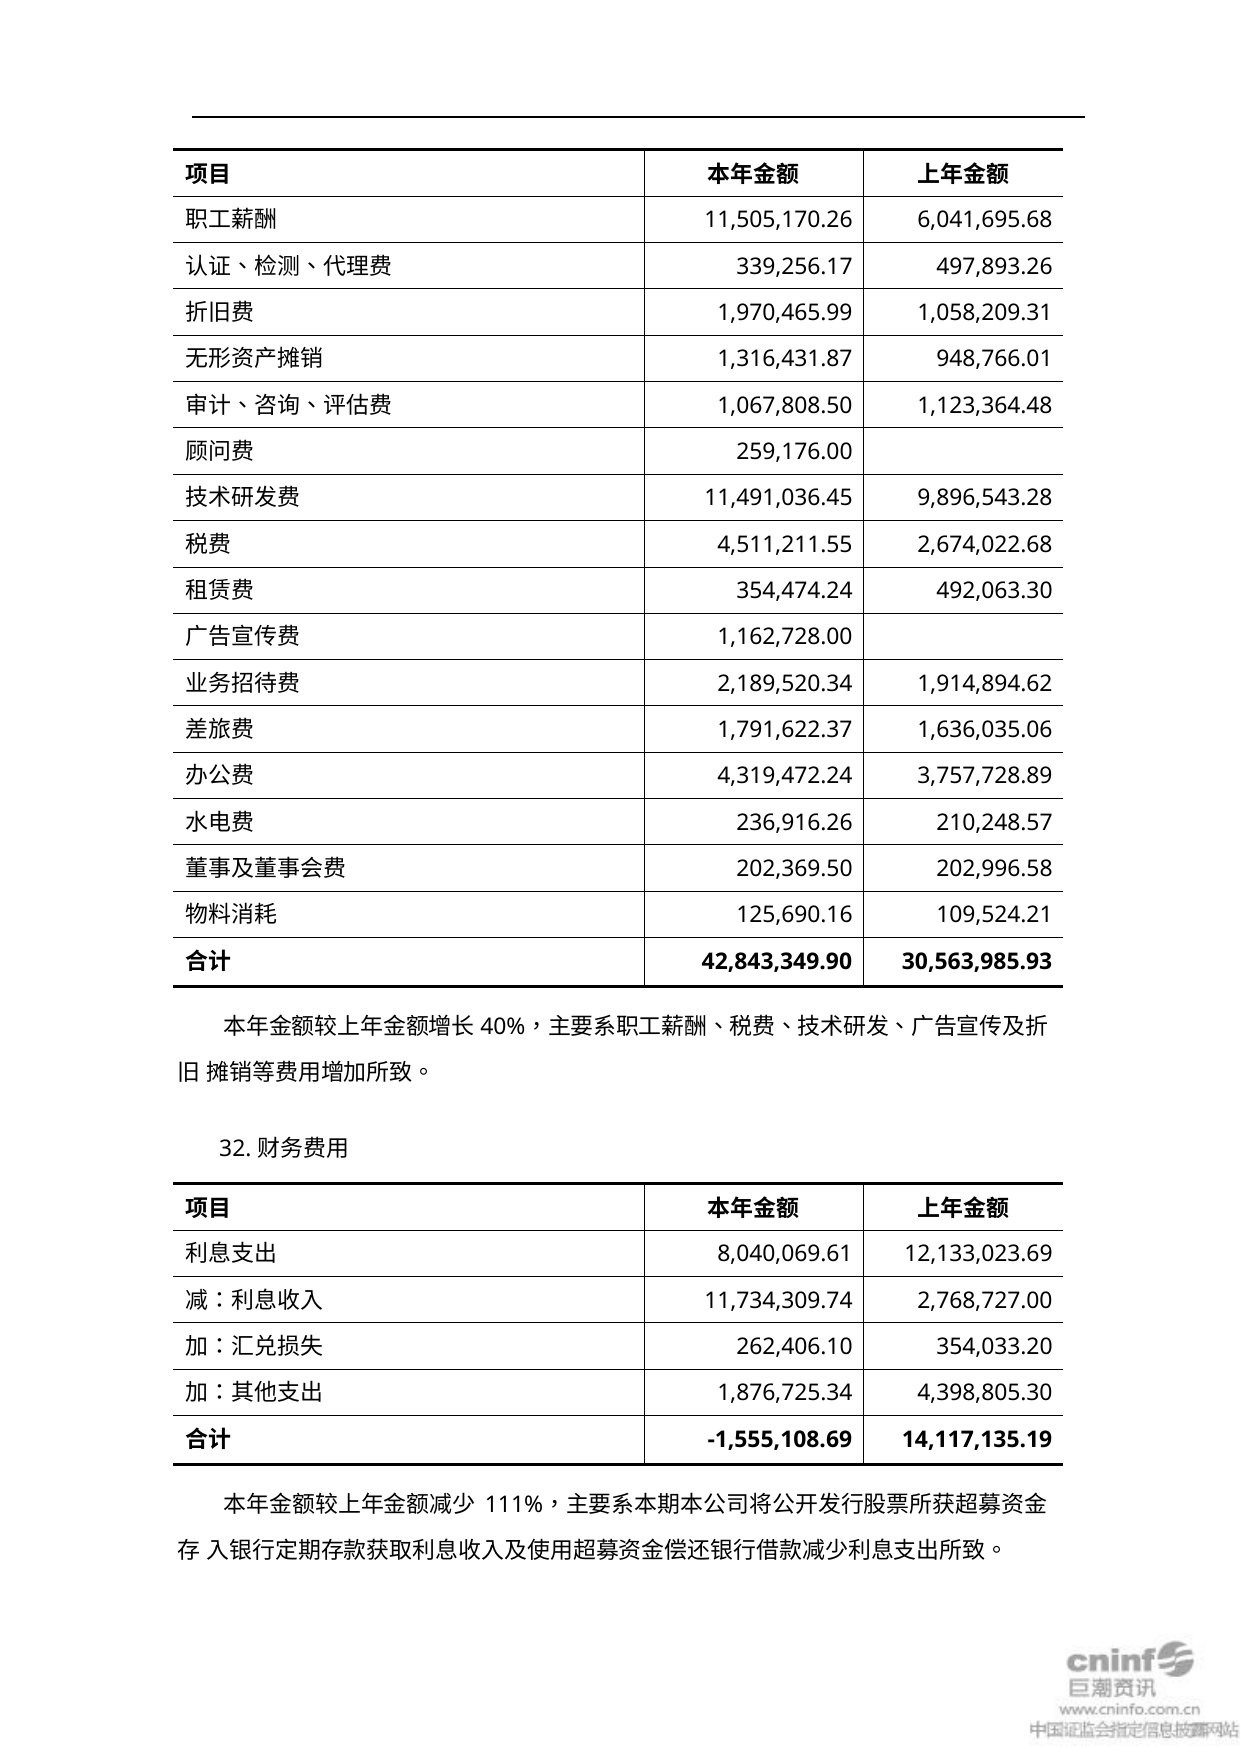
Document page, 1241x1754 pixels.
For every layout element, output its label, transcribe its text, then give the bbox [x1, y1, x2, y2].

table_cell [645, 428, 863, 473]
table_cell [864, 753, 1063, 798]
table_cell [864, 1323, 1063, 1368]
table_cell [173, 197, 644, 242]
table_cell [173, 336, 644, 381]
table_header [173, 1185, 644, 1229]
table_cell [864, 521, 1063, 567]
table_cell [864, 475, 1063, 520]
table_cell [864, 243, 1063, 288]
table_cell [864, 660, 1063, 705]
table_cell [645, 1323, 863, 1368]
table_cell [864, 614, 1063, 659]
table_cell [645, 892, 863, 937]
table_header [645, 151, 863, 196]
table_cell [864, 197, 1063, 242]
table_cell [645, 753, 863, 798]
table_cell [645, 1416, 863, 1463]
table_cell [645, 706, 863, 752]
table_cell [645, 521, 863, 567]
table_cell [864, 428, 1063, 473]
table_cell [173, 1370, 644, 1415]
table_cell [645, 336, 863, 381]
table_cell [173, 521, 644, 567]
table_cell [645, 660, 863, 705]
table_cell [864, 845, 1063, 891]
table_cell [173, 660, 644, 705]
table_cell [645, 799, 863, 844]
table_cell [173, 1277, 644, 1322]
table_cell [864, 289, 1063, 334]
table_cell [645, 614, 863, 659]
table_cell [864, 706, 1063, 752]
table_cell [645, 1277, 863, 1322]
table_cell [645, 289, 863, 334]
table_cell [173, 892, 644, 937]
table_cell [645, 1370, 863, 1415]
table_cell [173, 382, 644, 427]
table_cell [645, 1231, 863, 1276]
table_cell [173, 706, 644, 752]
picture [1029, 1633, 1241, 1754]
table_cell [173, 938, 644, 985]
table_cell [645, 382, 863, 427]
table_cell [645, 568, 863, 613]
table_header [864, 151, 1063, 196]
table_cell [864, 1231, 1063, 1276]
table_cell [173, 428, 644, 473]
text 32. 财务费用 [219, 1132, 1094, 1163]
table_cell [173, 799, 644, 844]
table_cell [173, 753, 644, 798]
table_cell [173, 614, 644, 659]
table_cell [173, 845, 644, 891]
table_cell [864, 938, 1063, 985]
text 本年金额较上年金额增长 40%，主要系职工薪酬、税费、技术研发、广告宣传及折旧 摊销等费用增加所致。 [177, 1010, 1064, 1087]
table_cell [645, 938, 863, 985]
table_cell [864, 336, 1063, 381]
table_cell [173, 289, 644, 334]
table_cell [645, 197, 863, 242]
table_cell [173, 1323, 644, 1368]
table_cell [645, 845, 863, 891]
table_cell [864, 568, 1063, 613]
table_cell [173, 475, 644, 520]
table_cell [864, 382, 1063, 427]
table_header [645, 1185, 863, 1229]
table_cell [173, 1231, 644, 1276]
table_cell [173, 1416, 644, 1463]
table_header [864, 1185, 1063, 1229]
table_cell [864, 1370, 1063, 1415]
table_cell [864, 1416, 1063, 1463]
text 本年金额较上年金额减少 111%，主要系本期本公司将公开发行股票所获超募资金存 入银行定期存款获取利息收入及使用超募资金偿还银行借款减少利息支出所致。 [177, 1488, 1065, 1565]
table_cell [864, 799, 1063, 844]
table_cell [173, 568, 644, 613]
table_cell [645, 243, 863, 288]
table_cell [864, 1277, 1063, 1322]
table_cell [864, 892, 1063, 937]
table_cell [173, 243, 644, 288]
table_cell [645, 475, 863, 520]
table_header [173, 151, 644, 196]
